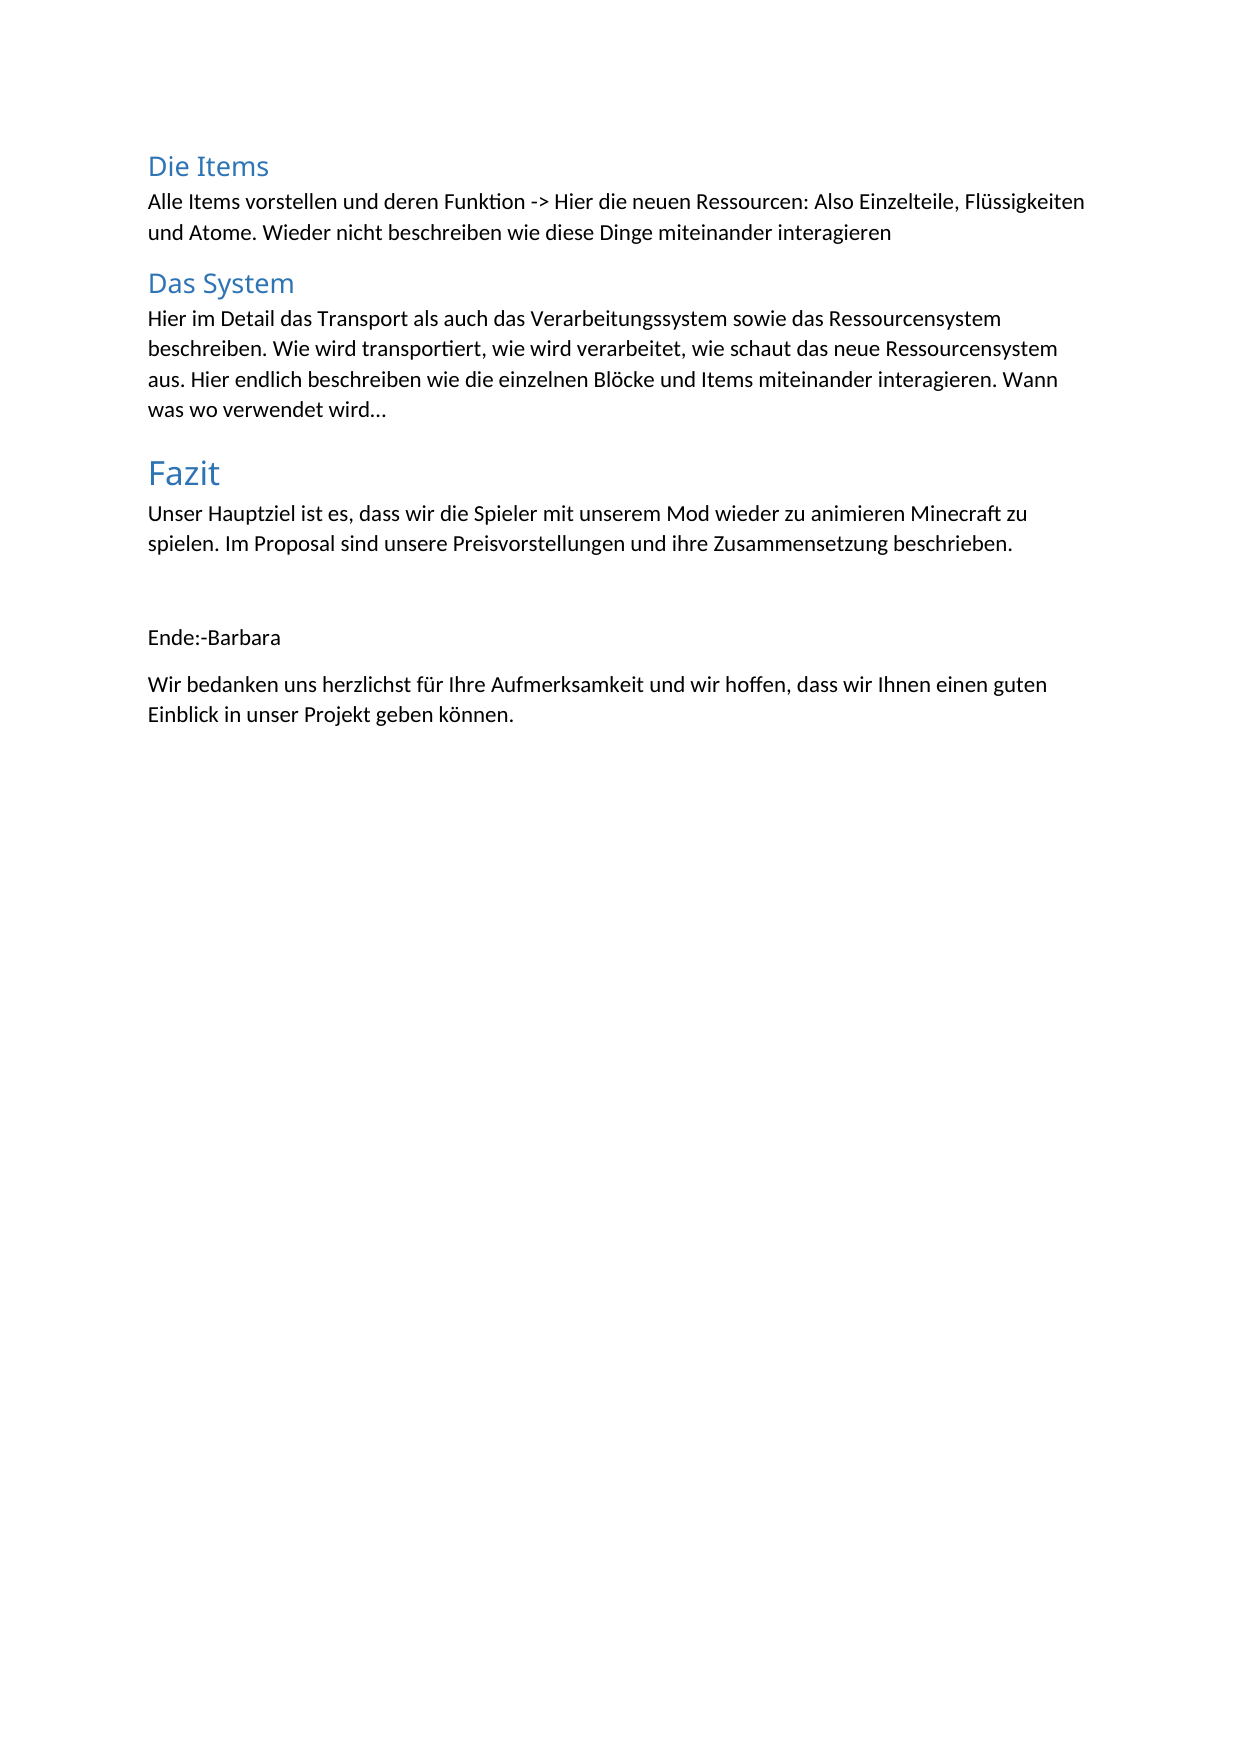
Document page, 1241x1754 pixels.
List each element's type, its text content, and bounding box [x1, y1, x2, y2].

text Ende:-Barbara [148, 623, 1093, 651]
subtitle Die Items [148, 148, 1093, 184]
text Wir bedanken uns herzlichst für Ihre Aufmerksamkeit und wir hoffen, dass wir Ihnen einen guten Einblick in unser Projekt geben können. [148, 670, 1093, 728]
text Hier im Detail das Transport als auch das Verarbeitungssystem sowie das Ressourcensystem beschreiben. Wie wird transportiert, wie wird verarbeitet, wie schaut das neue Ressourcensystem aus. Hier endlich beschreiben wie die einzelnen Blöcke und Items miteinander interagieren. Wann was wo verwendet wird… [148, 304, 1093, 423]
text Alle Items vorstellen und deren Funktion -> Hier die neuen Ressourcen: Also Einzelteile, Flüssigkeiten und Atome. Wieder nicht beschreiben wie diese Dinge miteinander interagieren [148, 187, 1093, 246]
subtitle Fazit [148, 450, 1093, 496]
text Unser Hauptziel ist es, dass wir die Spieler mit unserem Mod wieder zu animieren Minecraft zu spielen. Im Proposal sind unsere Preisvorstellungen und ihre Zusammensetzung beschrieben. [148, 499, 1093, 557]
subtitle Das System [148, 264, 1093, 301]
